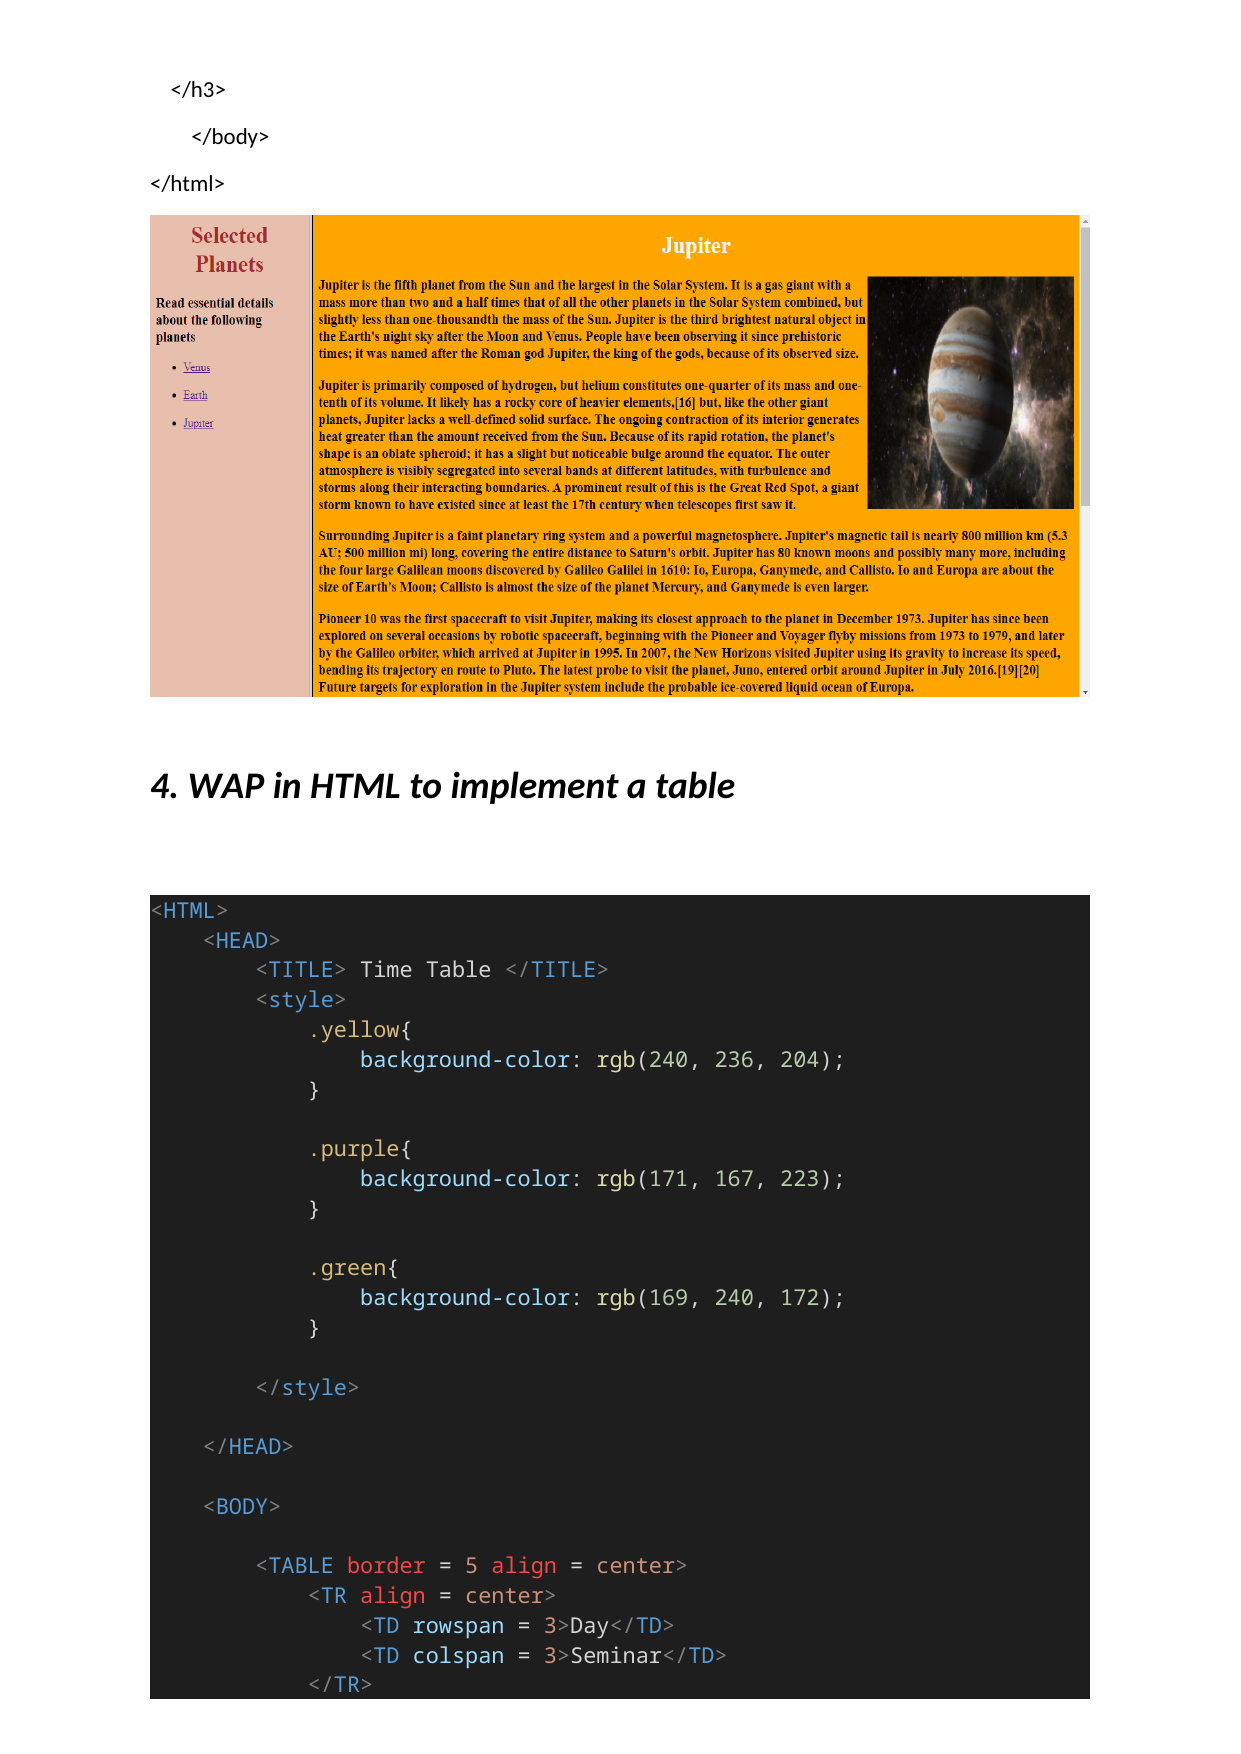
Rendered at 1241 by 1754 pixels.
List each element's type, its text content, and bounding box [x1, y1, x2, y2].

text </h3> [150, 75, 1090, 103]
text </body> [150, 122, 1090, 150]
text } [150, 1073, 1090, 1103]
text background-color: rgb(171, 167, 223); [150, 1163, 1090, 1193]
text </style> [150, 1371, 1090, 1401]
text <TD colspan = 3>Seminar</TD> [150, 1639, 1090, 1669]
text </html> [150, 169, 1090, 197]
text background-color: rgb(169, 240, 172); [150, 1282, 1090, 1312]
text <BODY> [150, 1491, 1090, 1520]
text 4. WAP in HTML to implement a table [150, 762, 1090, 808]
text } [150, 1312, 1090, 1342]
text <TITLE> Time Table </TITLE> [150, 954, 1090, 984]
text <HEAD> [150, 924, 1090, 954]
text </TR> [150, 1669, 1090, 1699]
text background-color: rgb(240, 236, 204); [150, 1044, 1090, 1073]
text } [150, 1193, 1090, 1222]
picture [150, 215, 1091, 697]
text <style> [150, 984, 1090, 1014]
text .green{ [150, 1252, 1090, 1282]
text .purple{ [150, 1133, 1090, 1163]
text <HTML> [150, 895, 1090, 924]
text .yellow{ [150, 1014, 1090, 1044]
text <TD rowspan = 3>Day</TD> [150, 1610, 1090, 1639]
text <TABLE border = 5 align = center> [150, 1550, 1090, 1580]
text </HEAD> [150, 1431, 1090, 1461]
text <TR align = center> [150, 1580, 1090, 1610]
